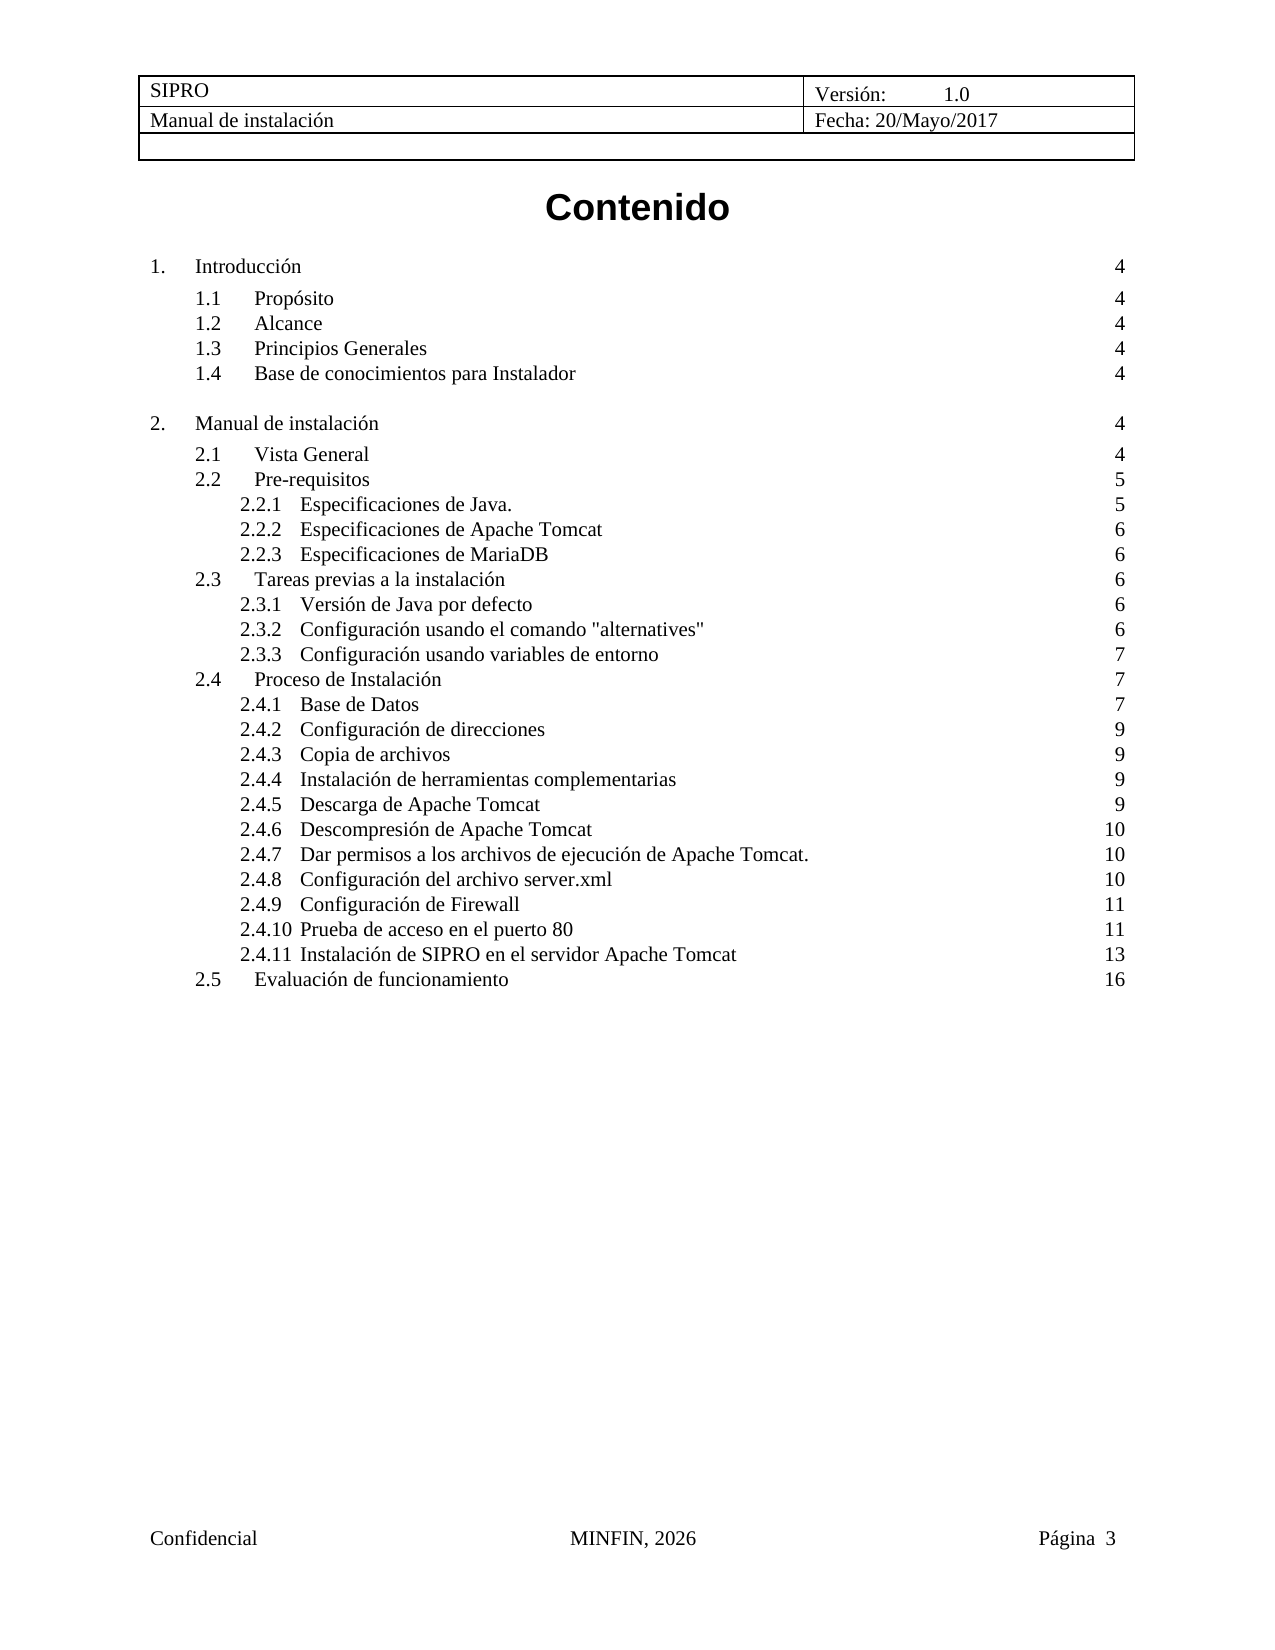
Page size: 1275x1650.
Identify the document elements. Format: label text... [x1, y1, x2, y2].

text 1.4 Base de conocimientos para Instalador 4 [195, 360, 1050, 385]
text 2.4.6 Descompresión de Apache Tomcat 10 [240, 816, 1125, 841]
text 2.4.3 Copia de archivos 9 [240, 741, 1125, 766]
text 1. Introducción 4 [150, 253, 1050, 278]
text 2.3.2 Configuración usando el comando "alternatives" 6 [240, 616, 1125, 641]
title Contenido [150, 185, 1125, 228]
text 2. Manual de instalación 4 [150, 410, 1050, 435]
text 2.2.1 Especificaciones de Java. 5 [240, 491, 1125, 516]
text 2.4.2 Configuración de direcciones 9 [240, 716, 1125, 741]
text 2.1 Vista General 4 [195, 441, 1050, 466]
text 2.3.1 Versión de Java por defecto 6 [240, 591, 1125, 616]
text 1.3 Principios Generales 4 [195, 335, 1050, 360]
text 2.4.11 Instalación de SIPRO en el servidor Apache Tomcat 13 [240, 941, 1125, 966]
text 1.1 Propósito 4 [195, 285, 1050, 310]
text 2.4.5 Descarga de Apache Tomcat 9 [240, 791, 1125, 816]
text 2.4.9 Configuración de Firewall 11 [240, 891, 1125, 916]
text 2.3 Tareas previas a la instalación 6 [195, 566, 1050, 591]
text 1.2 Alcance 4 [195, 310, 1050, 335]
text 2.4.8 Configuración del archivo server.xml 10 [240, 866, 1125, 891]
text 2.2.2 Especificaciones de Apache Tomcat 6 [240, 516, 1125, 541]
text 2.4.10 Prueba de acceso en el puerto 80 11 [240, 916, 1125, 941]
text 2.4.4 Instalación de herramientas complementarias 9 [240, 766, 1125, 791]
text 2.3.3 Configuración usando variables de entorno 7 [240, 641, 1125, 666]
text 2.5 Evaluación de funcionamiento 16 [195, 966, 1050, 991]
text 2.4.7 Dar permisos a los archivos de ejecución de Apache Tomcat. 10 [240, 841, 1125, 866]
text 2.2.3 Especificaciones de MariaDB 6 [240, 541, 1125, 566]
text 2.4 Proceso de Instalación 7 [195, 666, 1050, 691]
text 2.4.1 Base de Datos 7 [240, 691, 1125, 716]
text 2.2 Pre-requisitos 5 [195, 466, 1050, 491]
